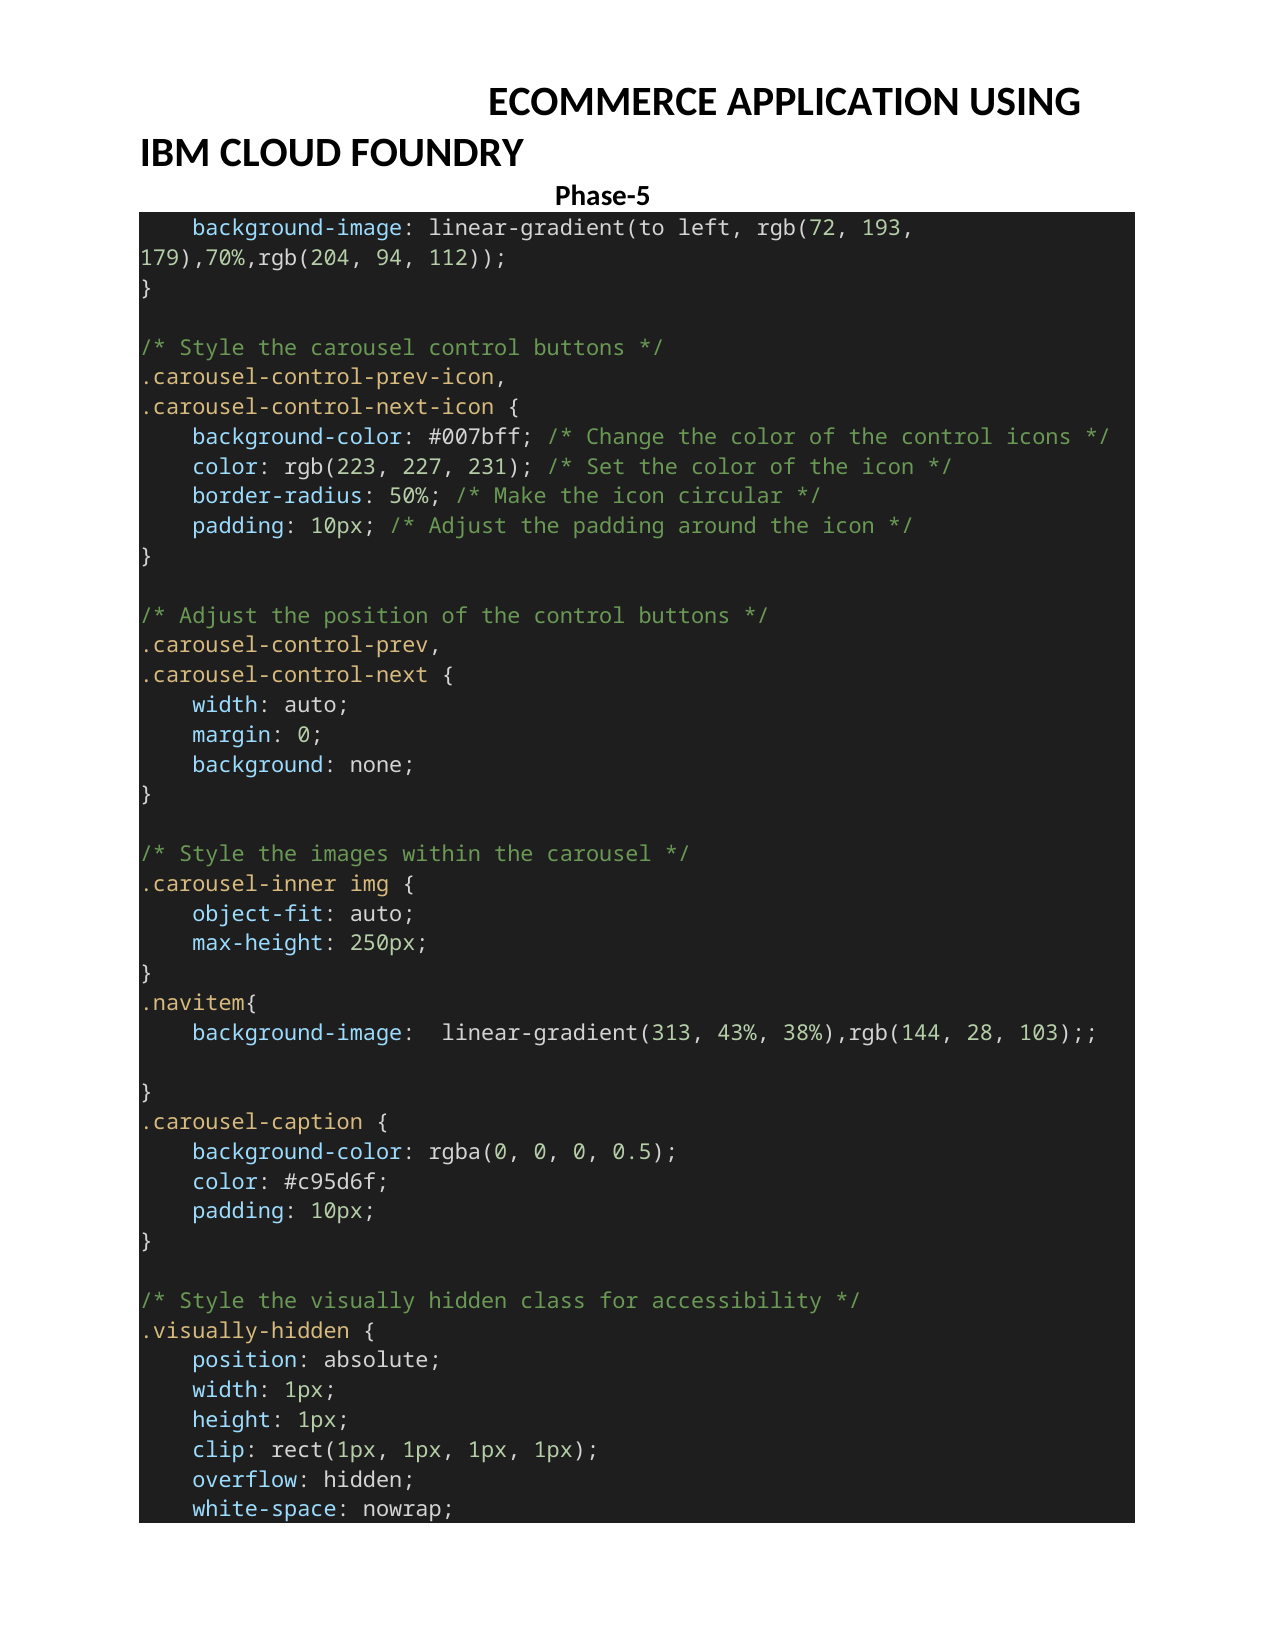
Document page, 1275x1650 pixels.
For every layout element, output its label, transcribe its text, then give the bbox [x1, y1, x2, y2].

text /* Adjust the position of the control buttons */ [139, 599, 1135, 629]
text max-height: 250px; [139, 927, 1135, 957]
text padding: 10px; [139, 1195, 1135, 1225]
text color: rgb(223, 227, 231); /* Set the color of the icon */ [139, 451, 1135, 480]
text padding: 10px; /* Adjust the padding around the icon */ [139, 510, 1135, 540]
text overflow: hidden; [139, 1463, 1135, 1493]
text } [139, 1225, 1135, 1255]
text .visually-hidden { [139, 1314, 1135, 1344]
text /* Style the carousel control buttons */ [139, 331, 1135, 361]
text height: 1px; [139, 1404, 1135, 1434]
text background-image: linear-gradient(to left, rgb(72, 193, 179),70%,rgb(204, 94, 112)); [139, 212, 1135, 272]
text } [139, 957, 1135, 987]
text background: none; [139, 748, 1135, 778]
text width: 1px; [139, 1374, 1135, 1404]
text background-color: #007bff; /* Change the color of the control icons */ [139, 421, 1135, 451]
text color: #c95d6f; [139, 1166, 1135, 1195]
text .carousel-control-next-icon { [139, 391, 1135, 421]
text margin: 0; [139, 719, 1135, 748]
text } [139, 272, 1135, 302]
text /* Style the images within the carousel */ [139, 838, 1135, 868]
text object-fit: auto; [139, 897, 1135, 927]
text clip: rect(1px, 1px, 1px, 1px); [139, 1434, 1135, 1463]
text /* Style the visually hidden class for accessibility */ [139, 1285, 1135, 1314]
text position: absolute; [139, 1344, 1135, 1374]
text .carousel-caption { [139, 1106, 1135, 1136]
text .carousel-control-next { [139, 659, 1135, 689]
text } [139, 1076, 1135, 1106]
text .carousel-control-prev-icon, [139, 361, 1135, 391]
text border-radius: 50%; /* Make the icon circular */ [139, 480, 1135, 510]
text background-color: rgba(0, 0, 0, 0.5); [139, 1136, 1135, 1166]
text .carousel-inner img { [139, 868, 1135, 897]
text } [139, 540, 1135, 570]
text .carousel-control-prev, [139, 629, 1135, 659]
text .navitem{ [139, 987, 1135, 1017]
text white-space: nowrap; [139, 1493, 1135, 1523]
text background-image: linear-gradient(313, 43%, 38%),rgb(144, 28, 103);; [139, 1017, 1135, 1046]
text width: auto; [139, 689, 1135, 719]
text } [139, 778, 1135, 808]
